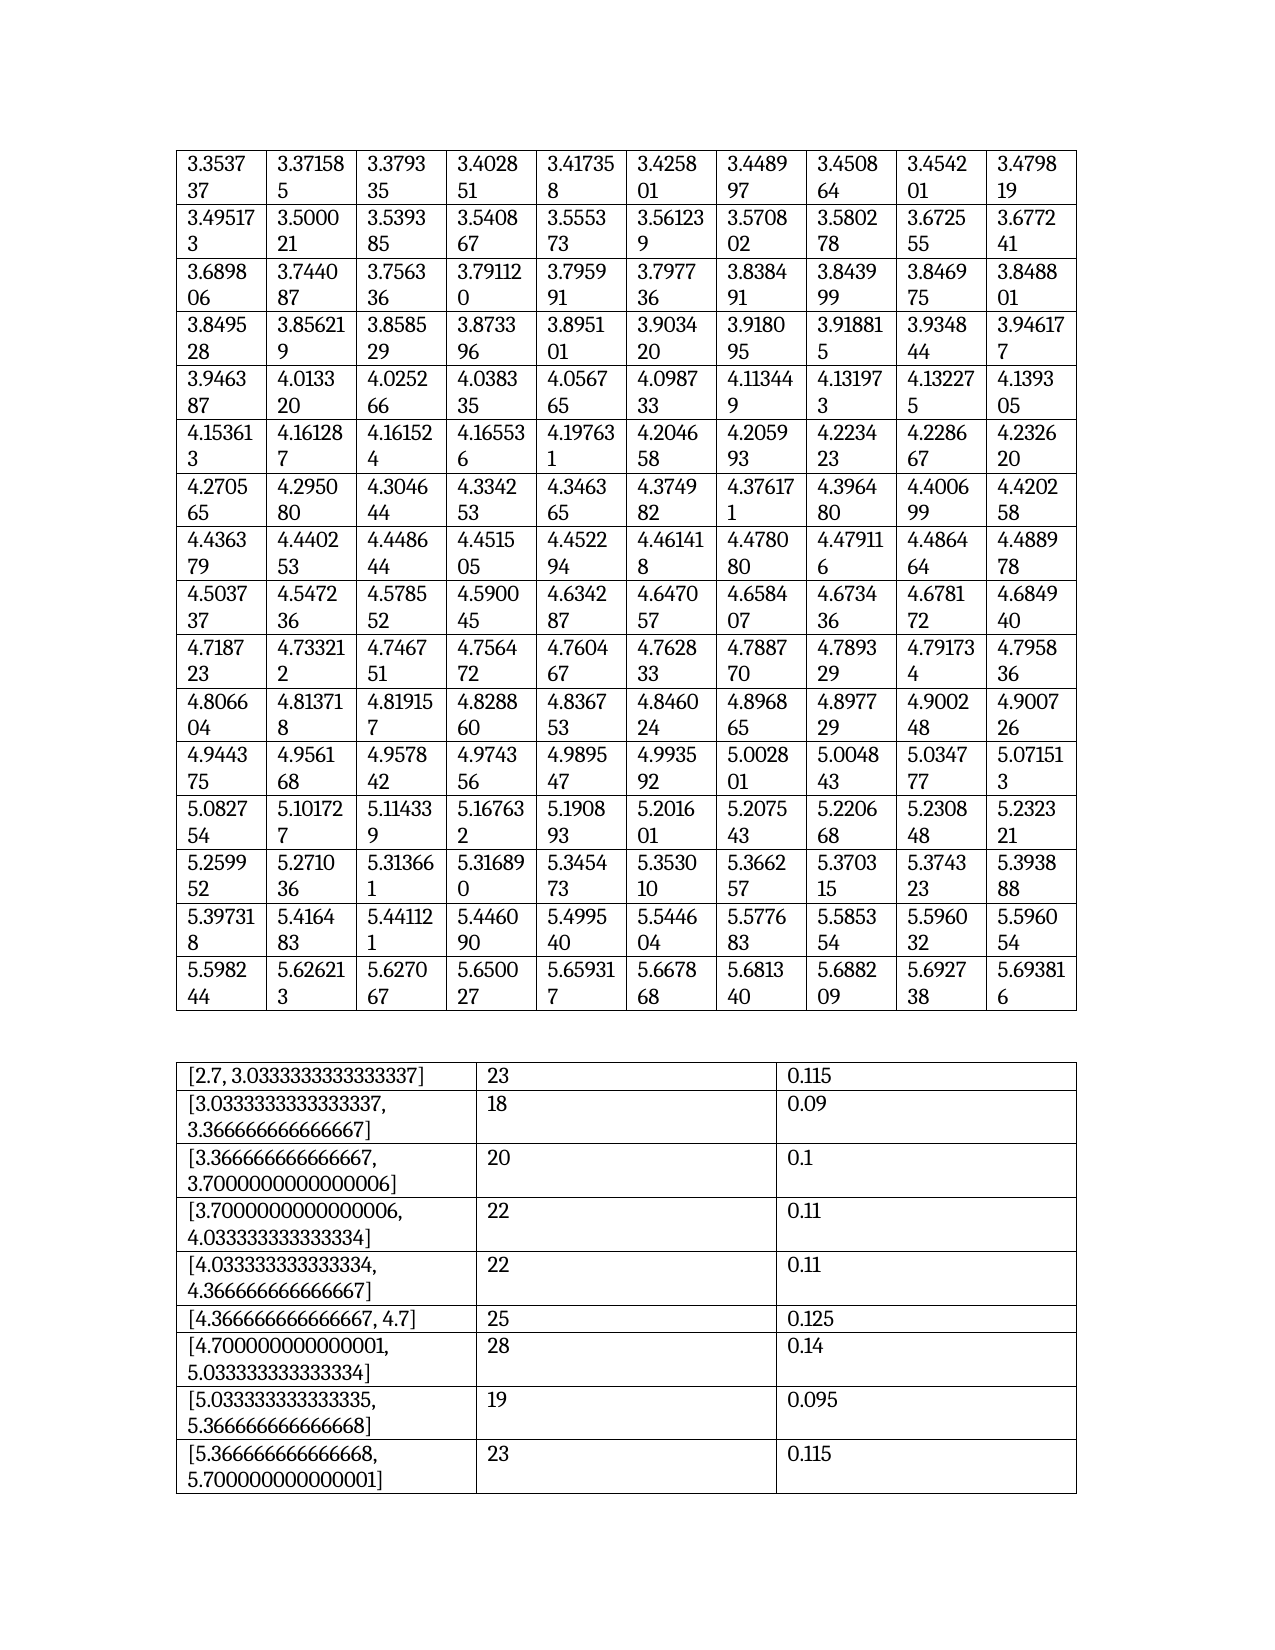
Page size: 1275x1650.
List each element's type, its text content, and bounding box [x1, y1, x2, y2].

table_cell 4.486464 [897, 527, 986, 580]
table_cell 3.791120 [447, 259, 536, 311]
table_cell [3.0333333333333337, 3.366666666666667] [177, 1091, 476, 1143]
table_cell 4.547236 [267, 581, 356, 634]
table_cell 4.957842 [357, 742, 446, 795]
table_cell 5.366257 [717, 850, 806, 902]
table_cell 28 [477, 1333, 776, 1386]
table_cell 5.002801 [717, 742, 806, 795]
table_cell 5.220668 [807, 796, 896, 849]
table_cell 3.540867 [447, 205, 536, 257]
table_cell [4.366666666666667, 4.7] [177, 1306, 476, 1332]
table_cell [5.366666666666668, 5.700000000000001] [177, 1440, 476, 1493]
table_cell 4.153613 [177, 420, 266, 472]
table_cell 5.681340 [717, 957, 806, 1010]
table_cell 4.578552 [357, 581, 446, 634]
table_cell 4.232620 [987, 420, 1076, 472]
table_cell 5.082754 [177, 796, 266, 849]
table_cell 4.819157 [357, 689, 446, 741]
table_cell [4.700000000000001, 5.033333333333334] [177, 1333, 476, 1386]
table_cell 3.580278 [807, 205, 896, 257]
table_cell 5.585354 [807, 904, 896, 956]
table_cell 5.627067 [357, 957, 446, 1010]
table_cell 4.897729 [807, 689, 896, 741]
table_cell 4.806604 [177, 689, 266, 741]
table_cell 4.132275 [897, 366, 986, 419]
table_cell 4.451505 [447, 527, 536, 580]
table_cell 4.762833 [627, 635, 716, 687]
table_cell [3.366666666666667, 3.7000000000000006] [177, 1144, 476, 1197]
table_cell 5.374323 [897, 850, 986, 902]
table_cell 4.098733 [627, 366, 716, 419]
table_cell 5.650027 [447, 957, 536, 1010]
table_cell 5.596032 [897, 904, 986, 956]
table_cell 4.304644 [357, 474, 446, 526]
table_cell 4.400699 [897, 474, 986, 526]
table_cell 4.295080 [267, 474, 356, 526]
table_cell 4.503737 [177, 581, 266, 634]
table_cell 4.900248 [897, 689, 986, 741]
table_cell 5.190893 [537, 796, 626, 849]
table_cell 4.791734 [897, 635, 986, 687]
table_cell 5.207543 [717, 796, 806, 849]
table_cell 4.197631 [537, 420, 626, 472]
table_cell 4.346365 [537, 474, 626, 526]
table_cell 3.539385 [357, 205, 446, 257]
table_cell 4.025266 [357, 366, 446, 419]
table_cell 4.479116 [807, 527, 896, 580]
table_cell 4.789329 [807, 635, 896, 687]
table_cell 3.425801 [627, 151, 716, 204]
table_cell 3.495173 [177, 205, 266, 257]
table_cell 19 [477, 1387, 776, 1439]
table_cell 3.934844 [897, 312, 986, 365]
table_cell 4.956168 [267, 742, 356, 795]
table_cell 25 [477, 1306, 776, 1332]
table_cell 5.577683 [717, 904, 806, 956]
table_cell 3.756336 [357, 259, 446, 311]
table_cell 3.946387 [177, 366, 266, 419]
table_cell 5.230848 [897, 796, 986, 849]
table_cell 4.813718 [267, 689, 356, 741]
table_cell 3.838491 [717, 259, 806, 311]
table_cell 4.161287 [267, 420, 356, 472]
table_cell 4.440253 [267, 527, 356, 580]
table_cell 4.993592 [627, 742, 716, 795]
table_cell 4.733212 [267, 635, 356, 687]
table_cell 5.692738 [897, 957, 986, 1010]
table_cell 5.316890 [447, 850, 536, 902]
table_cell 3.677241 [987, 205, 1076, 257]
table_cell 4.478080 [717, 527, 806, 580]
table_cell 4.746751 [357, 635, 446, 687]
table_cell 5.598244 [177, 957, 266, 1010]
table_cell 4.436379 [177, 527, 266, 580]
table_cell 5.499540 [537, 904, 626, 956]
table_cell 3.555373 [537, 205, 626, 257]
table_cell 4.165536 [447, 420, 536, 472]
table_cell 3.843999 [807, 259, 896, 311]
table_cell 5.201601 [627, 796, 716, 849]
table_cell 0.125 [777, 1306, 1076, 1332]
table_cell 5.034777 [897, 742, 986, 795]
table_cell 3.353737 [177, 151, 266, 204]
table_cell 4.161524 [357, 420, 446, 472]
table_cell 4.678172 [897, 581, 986, 634]
table_cell 3.479819 [987, 151, 1076, 204]
table_cell 4.900726 [987, 689, 1076, 741]
table_cell 4.139305 [987, 366, 1076, 419]
table_cell 4.647057 [627, 581, 716, 634]
table_cell 5.544604 [627, 904, 716, 956]
table_cell 5.688209 [807, 957, 896, 1010]
table_cell 4.396480 [807, 474, 896, 526]
table_cell 4.013320 [267, 366, 356, 419]
table_cell 22 [477, 1252, 776, 1304]
table_cell 4.684940 [987, 581, 1076, 634]
table_cell 0.115 [777, 1440, 1076, 1493]
table_cell [3.7000000000000006, 4.033333333333334] [177, 1198, 476, 1251]
table_cell 3.371585 [267, 151, 356, 204]
table_cell 4.846024 [627, 689, 716, 741]
table_header [2.7, 3.0333333333333337] [177, 1063, 476, 1089]
table_cell 3.918815 [807, 312, 896, 365]
table_cell 3.846975 [897, 259, 986, 311]
table_cell 3.448997 [717, 151, 806, 204]
table_cell 4.056765 [537, 366, 626, 419]
table_cell 4.228667 [897, 420, 986, 472]
table_cell 5.397318 [177, 904, 266, 956]
table_cell 4.461418 [627, 527, 716, 580]
table_cell 5.596054 [987, 904, 1076, 956]
table_cell 5.313661 [357, 850, 446, 902]
table_cell 4.334253 [447, 474, 536, 526]
table_cell 5.071513 [987, 742, 1076, 795]
table_cell 3.849528 [177, 312, 266, 365]
table_cell [5.033333333333335, 5.366666666666668] [177, 1387, 476, 1439]
table_cell 4.896865 [717, 689, 806, 741]
table_cell 4.989547 [537, 742, 626, 795]
table_cell 3.500021 [267, 205, 356, 257]
table_cell 3.561239 [627, 205, 716, 257]
table_cell 5.393888 [987, 850, 1076, 902]
table_cell 4.756472 [447, 635, 536, 687]
table_cell 4.658407 [717, 581, 806, 634]
table_cell 4.488978 [987, 527, 1076, 580]
table_cell 4.420258 [987, 474, 1076, 526]
table_cell 0.11 [777, 1252, 1076, 1304]
table_cell 4.270565 [177, 474, 266, 526]
table_cell 20 [477, 1144, 776, 1197]
table_cell 4.452294 [537, 527, 626, 580]
table_cell 3.454201 [897, 151, 986, 204]
table_cell 5.101727 [267, 796, 356, 849]
table_cell 0.14 [777, 1333, 1076, 1386]
table_cell 3.570802 [717, 205, 806, 257]
table_cell 4.590045 [447, 581, 536, 634]
table_cell 3.903420 [627, 312, 716, 365]
table_cell [4.033333333333334, 4.366666666666667] [177, 1252, 476, 1304]
table_cell 5.626213 [267, 957, 356, 1010]
table_cell 5.693816 [987, 957, 1076, 1010]
table_cell 4.634287 [537, 581, 626, 634]
table_cell 5.353010 [627, 850, 716, 902]
table_cell 0.095 [777, 1387, 1076, 1439]
table_cell 5.167632 [447, 796, 536, 849]
table_cell 4.944375 [177, 742, 266, 795]
table_cell 5.232321 [987, 796, 1076, 849]
table_cell 4.836753 [537, 689, 626, 741]
table_cell 3.402851 [447, 151, 536, 204]
table_cell 3.848801 [987, 259, 1076, 311]
table_cell 3.379335 [357, 151, 446, 204]
table_cell 4.204658 [627, 420, 716, 472]
table_cell 5.004843 [807, 742, 896, 795]
table_cell 3.873396 [447, 312, 536, 365]
table_cell 4.376171 [717, 474, 806, 526]
table_cell 5.271036 [267, 850, 356, 902]
table_cell 4.374982 [627, 474, 716, 526]
table_cell 3.689806 [177, 259, 266, 311]
table_cell 5.441121 [357, 904, 446, 956]
table_cell 5.114339 [357, 796, 446, 849]
table_cell 18 [477, 1091, 776, 1143]
table_cell 3.417358 [537, 151, 626, 204]
table_cell 4.673436 [807, 581, 896, 634]
table_cell 3.795991 [537, 259, 626, 311]
table_cell 3.895101 [537, 312, 626, 365]
table_cell 5.370315 [807, 850, 896, 902]
table_cell 0.11 [777, 1198, 1076, 1251]
table_cell 3.946177 [987, 312, 1076, 365]
table_cell 3.744087 [267, 259, 356, 311]
table_cell 4.205993 [717, 420, 806, 472]
table_cell 4.113449 [717, 366, 806, 419]
table_cell 5.659317 [537, 957, 626, 1010]
table_cell 3.450864 [807, 151, 896, 204]
table_cell 4.718723 [177, 635, 266, 687]
table_cell 4.788770 [717, 635, 806, 687]
table_cell 22 [477, 1198, 776, 1251]
table_cell 3.672555 [897, 205, 986, 257]
table_cell 4.131973 [807, 366, 896, 419]
table_cell 5.667868 [627, 957, 716, 1010]
table_cell 4.760467 [537, 635, 626, 687]
table_cell 4.795836 [987, 635, 1076, 687]
table_cell 5.446090 [447, 904, 536, 956]
table_cell 5.345473 [537, 850, 626, 902]
table_cell 5.416483 [267, 904, 356, 956]
table_cell 4.038335 [447, 366, 536, 419]
table_cell 3.918095 [717, 312, 806, 365]
table_cell 0.1 [777, 1144, 1076, 1197]
table_cell 4.448644 [357, 527, 446, 580]
table_header 23 [477, 1063, 776, 1089]
table_cell 23 [477, 1440, 776, 1493]
table_cell 5.259952 [177, 850, 266, 902]
table_cell 3.858529 [357, 312, 446, 365]
table_cell 0.09 [777, 1091, 1076, 1143]
table_header 0.115 [777, 1063, 1076, 1089]
table_cell 4.974356 [447, 742, 536, 795]
table_cell 3.856219 [267, 312, 356, 365]
table_cell 4.828860 [447, 689, 536, 741]
table_cell 3.797736 [627, 259, 716, 311]
table_cell 4.223423 [807, 420, 896, 472]
